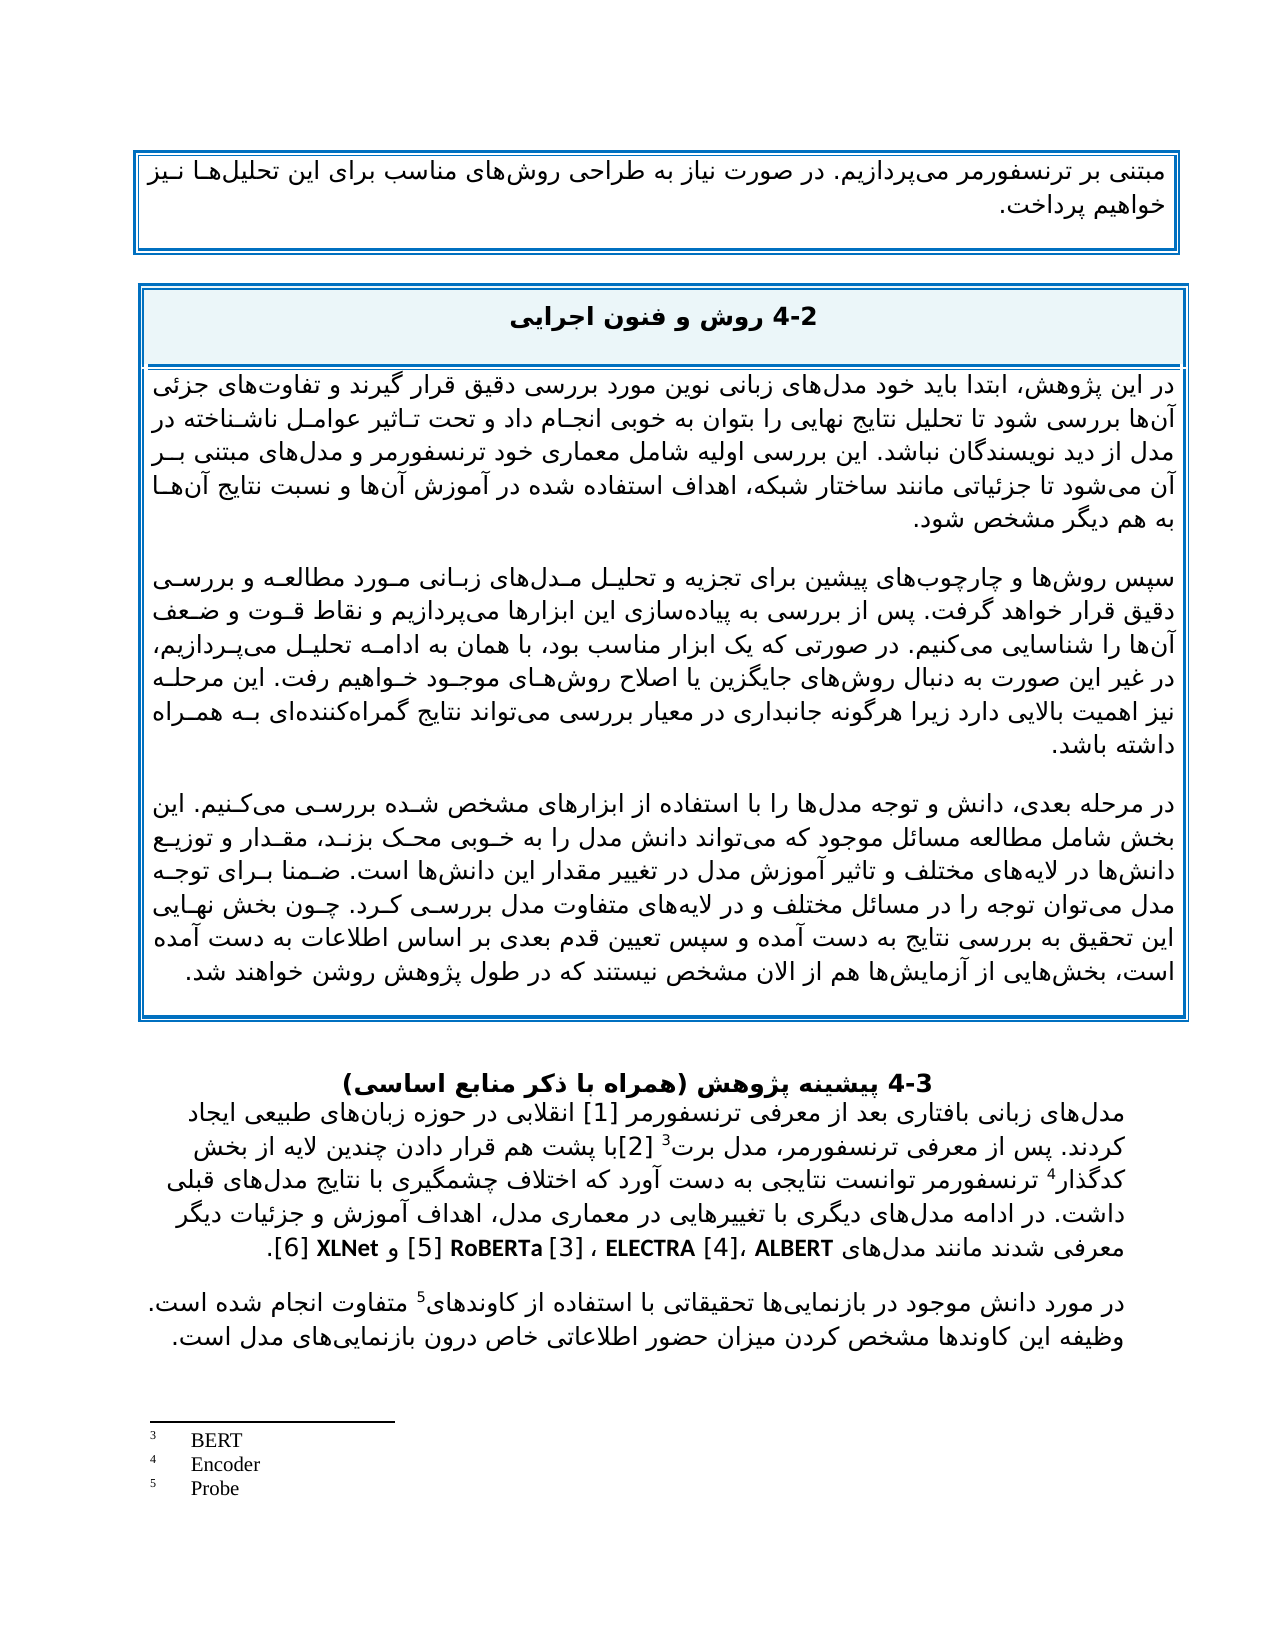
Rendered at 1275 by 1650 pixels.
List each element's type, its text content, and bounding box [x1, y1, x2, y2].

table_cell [139, 156, 1174, 248]
table_header 4-2 روش و فنون اجرایی [144, 290, 1183, 364]
table_cell در این پژوهش، ابتدا باید خود مدل‌های زبانی نوین مورد بررسی دقیق قرار گیرند و تفاوت‌های جزئی آن‌ها بررسی شود تا تحلیل نتایج نهایی را بتوان به خوبی انجام داد و تحت تاثیر عوامل ناشناخته در مدل از دید نویسندگان نباشد. این بررسی اولیه شامل معماری خود ترنسفورمر و مدل‌های مبتنی بر آن می‌شود تا جزئیاتی مانند ساختار شبکه، اهداف استفاده شده در آموزش آن‌ها و نسبت نتایج آن‌ها به هم دیگر مشخص شود. سپس روش‌ها و چارچوب‌های پیشین برای تجزیه و تحلیل مدل‌های زبانی مورد مطالعه و بررسی دقیق قرار خواهد گرفت. پس از بررسی به پیاده‌سازی این ابزارها می‌پردازیم و نقاط قوت و ضعف آن‌ها را شناسایی می‌کنیم. در صورتی که یک ابزار مناسب بود، با همان به ادامه تحلیل می‌پردازیم، در غیر این صورت به دنبال روش‌های جایگزین یا اصلاح روش‌های موجود خواهیم رفت. این مرحله نیز اهمیت بالایی دارد زیرا هرگونه جانبداری در معیار بررسی می‌تواند نتایج گمراه‌کننده‌ای به همراه داشته باشد. در مرحله بعدی، دانش و توجه مدل‌ها را با استفاده از ابزارهای مشخص شده بررسی می‌کنیم. این بخش شامل مطالعه مسائل موجود که می‌تواند دانش مدل را به خوبی محک بزند، مقدار و توزیع دانش‌ها در لایه‌های مختلف و تاثیر آموزش مدل در تغییر مقدار این دانش‌ها است. ضمنا برای توجه مدل می‌توان توجه را در مسائل مختلف و در لایه‌های متفاوت مدل بررسی کرد. چون بخش نهایی این تحقیق به بررسی نتایج به دست آمده و سپس تعیین قدم بعدی بر اساس اطلاعات به دست آمده است، بخش‌هایی از آزمایش‌ها هم از الان مشخص نیستند که در طول پژوهش روشن خواهند شد. [141, 364, 1186, 1015]
